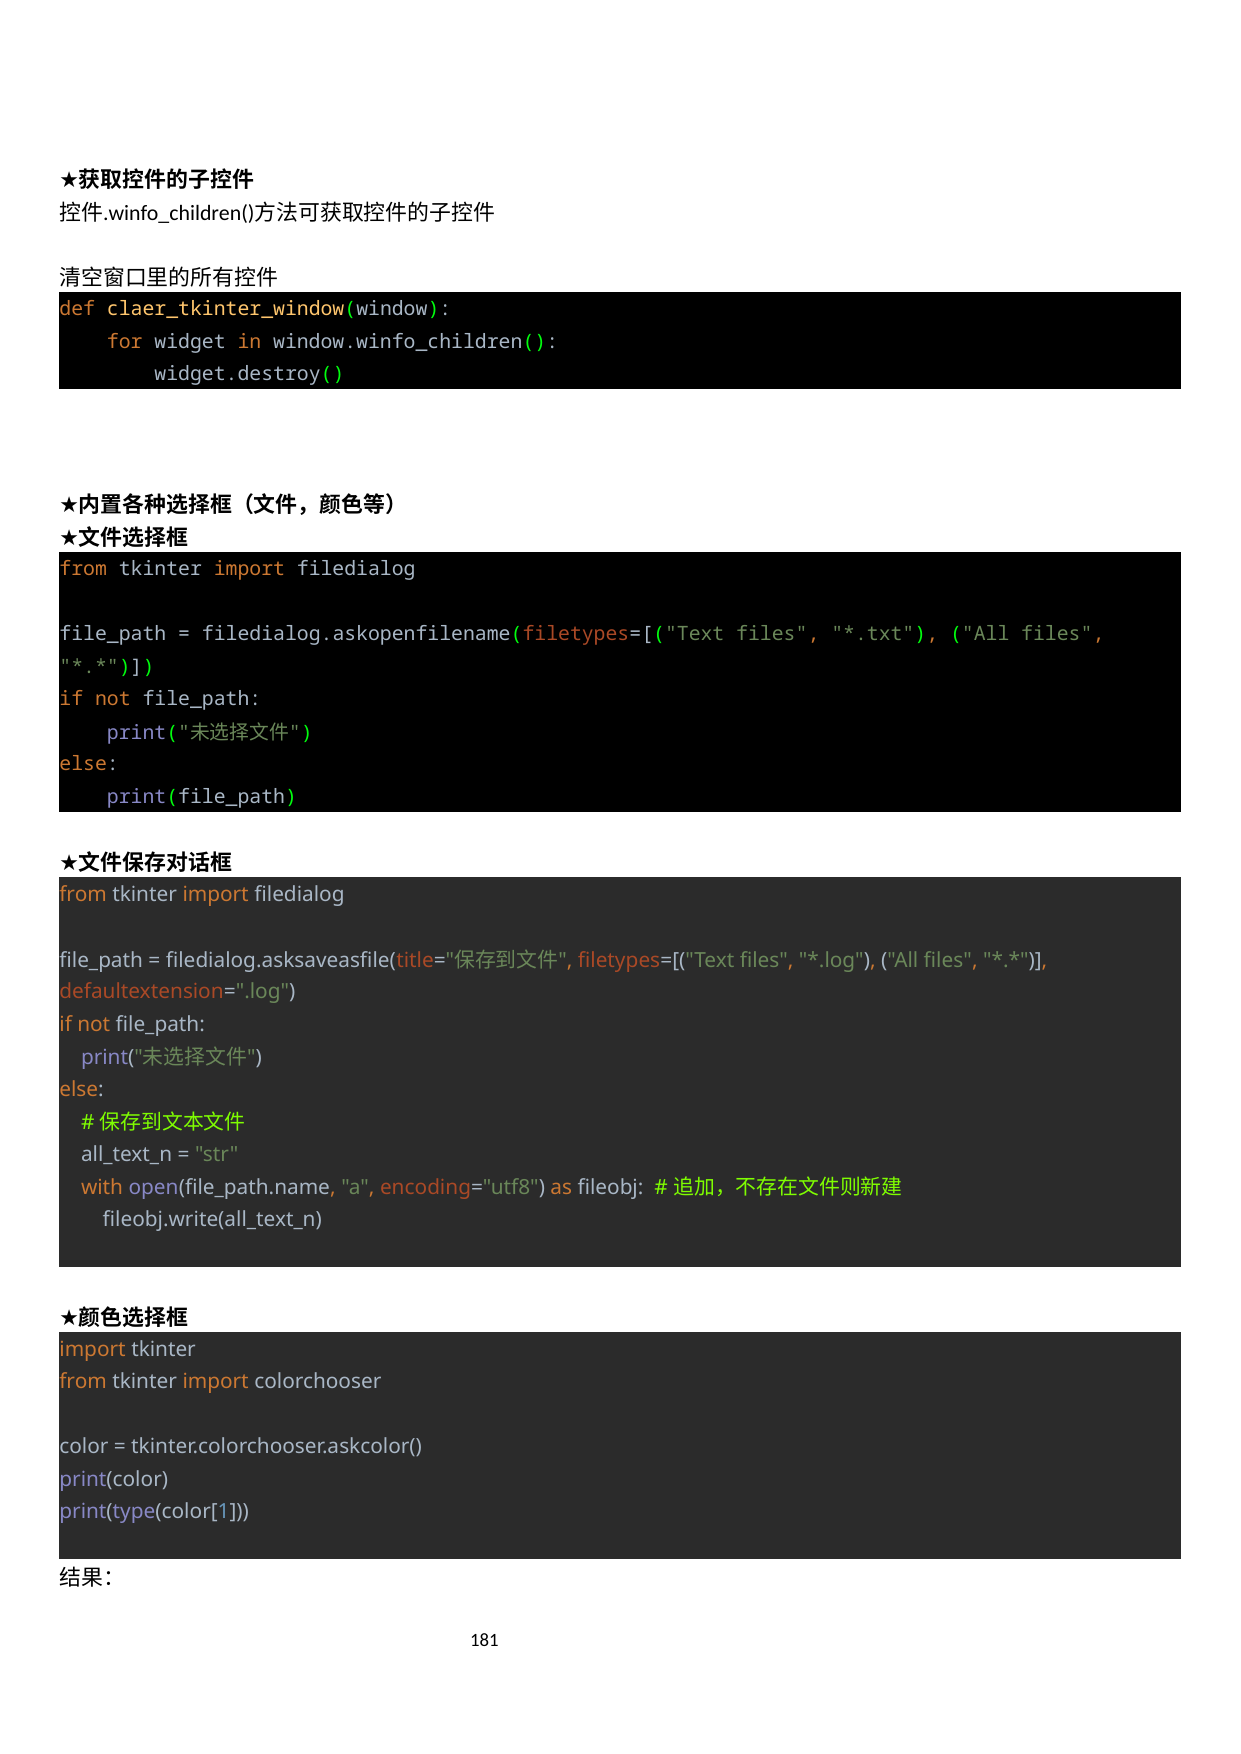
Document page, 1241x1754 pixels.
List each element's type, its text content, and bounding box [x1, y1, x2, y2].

text ★文件保存对话框 [59, 844, 1181, 877]
text 控件.winfo_children()方法可获取控件的子控件 [59, 194, 1181, 227]
text from tkinter import filedialog file_path = filedialog.askopenfilename(filetypes=[("Text files", "*.txt"), ("All files", "*.*")]) if not file_path: print("未选择文件") else: print(file_path) [59, 552, 1181, 812]
text ★文件选择框 [59, 519, 1181, 552]
text ★颜色选择框 [59, 1299, 1181, 1332]
text import tkinter from tkinter import colorchooser color = tkinter.colorchooser.askcolor() print(color) print(type(color[1])) [59, 1332, 1181, 1559]
text def claer_tkinter_window(window): for widget in window.winfo_children(): widget.destroy() [59, 292, 1181, 389]
text ★获取控件的子控件 [59, 162, 1181, 194]
text ★内置各种选择框（文件，颜色等） [59, 487, 1181, 519]
text 清空窗口里的所有控件 [59, 259, 1181, 292]
text 结果： [59, 1559, 1181, 1592]
text from tkinter import filedialog file_path = filedialog.asksaveasfile(title="保存到文件", filetypes=[("Text files", "*.log"), ("All files", "*.*")], defaultextension=".log") if not file_path: print("未选择文件") else: # 保存到文本文件 all_text_n = "str" with open(file_path.name, "a", encoding="utf8") as fileobj: # 追加，不存在文件则新建 fileobj.write(all_text_n) [59, 877, 1181, 1267]
